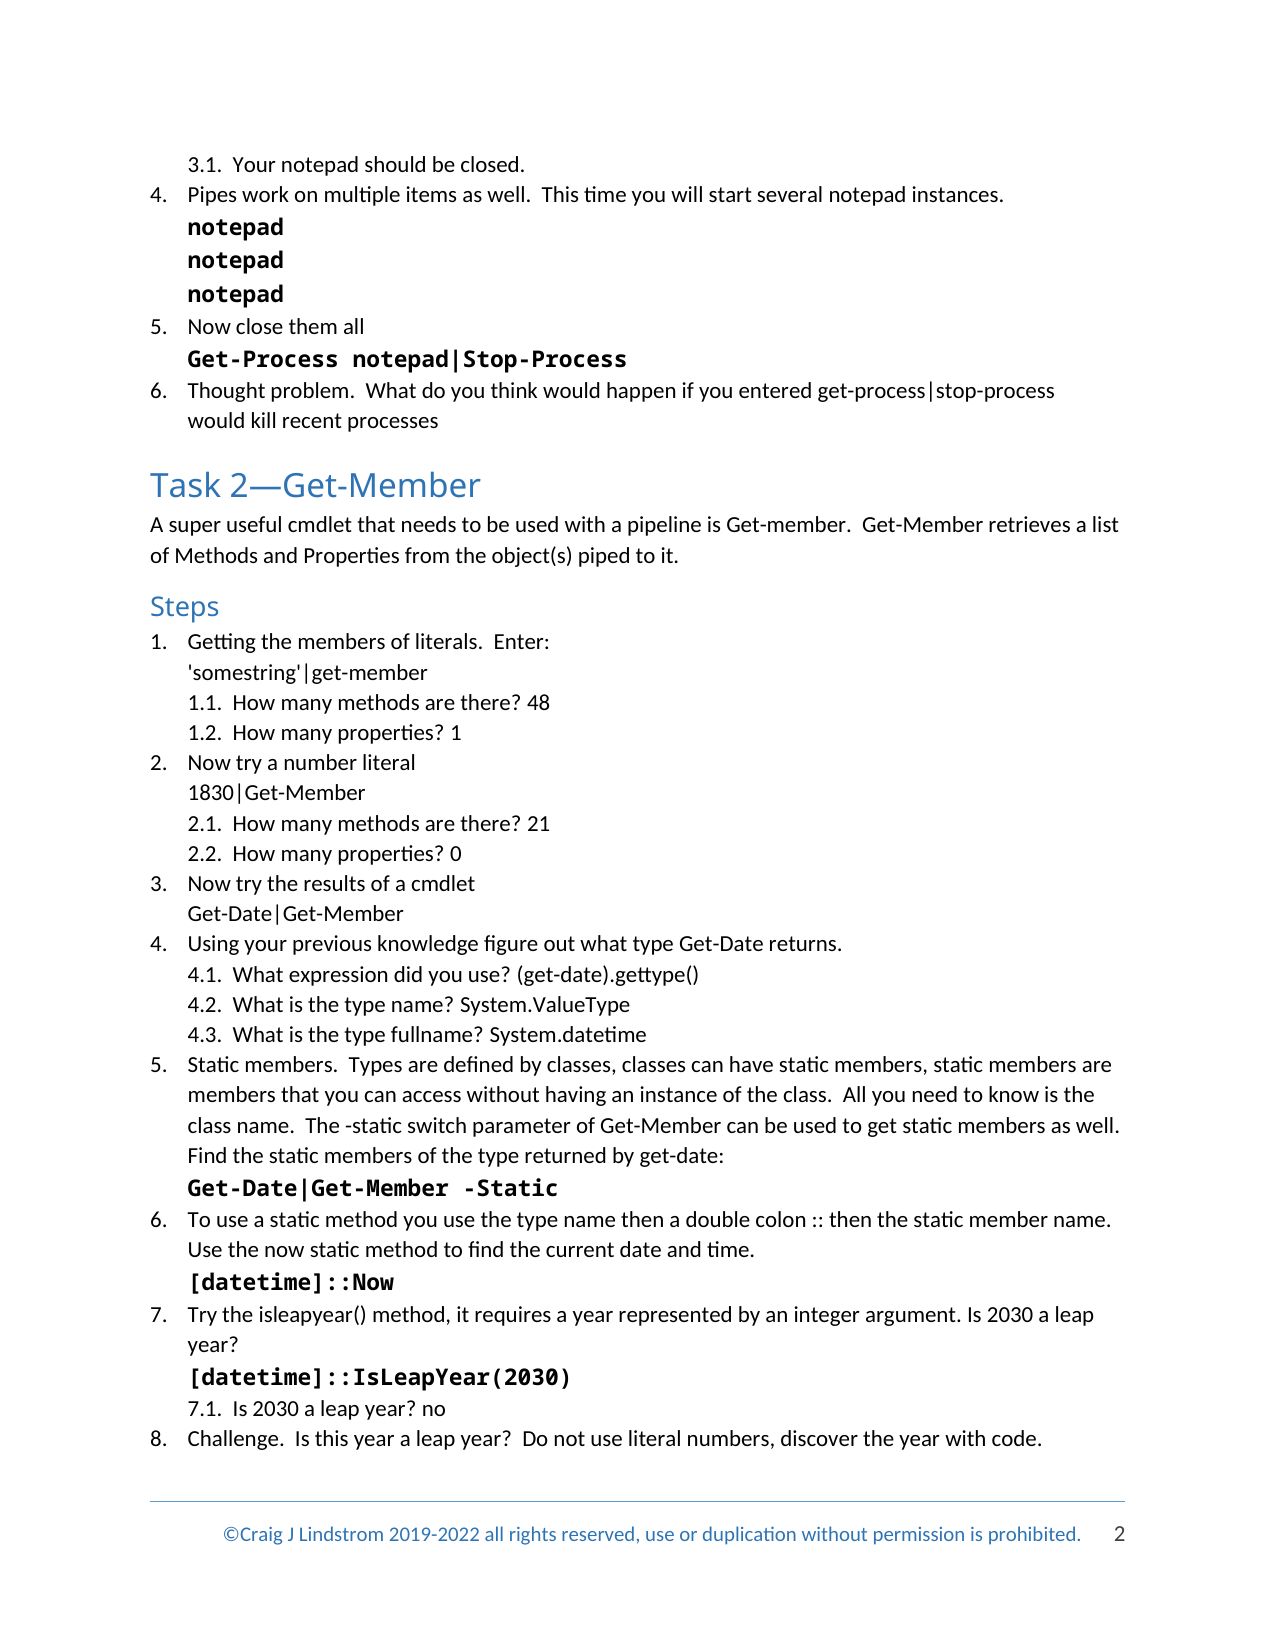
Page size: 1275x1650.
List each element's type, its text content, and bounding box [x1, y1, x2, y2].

list What is the type name? [187, 990, 1125, 1018]
list Static members. Types are defined by classes, classes can have static members, static members are members that you can access without having an instance of the class. All you need to know is the class name. The -static switch parameter of Get-Member can be used to get static members as well. Find the static members of the type returned by get-date: Get-Date|Get-Member -Static [150, 1050, 1125, 1203]
list What expression did you use? [187, 960, 1125, 988]
list How many methods are there? [187, 809, 1125, 837]
list Your notepad should be closed. [187, 150, 1125, 178]
list How many properties? [187, 839, 1125, 867]
list Challenge. Is this year a leap year? Do not use literal numbers, discover the year with code. [150, 1424, 1125, 1452]
list Getting the members of literals. Enter: 'somestring'|get-member [150, 627, 1125, 686]
list Now close them all Get-Process notepad|Stop-Process [150, 312, 1125, 374]
list Now try the results of a cmdlet Get-Date|Get-Member [150, 869, 1125, 927]
list Try the isleapyear() method, it requires a year represented by an integer argument. Is 2030 a leap year? [datetime]::IsLeapYear(2030) [150, 1300, 1125, 1392]
list To use a static method you use the type name then a double colon :: then the static member name. Use the now static method to find the current date and time. [datetime]::Now [150, 1205, 1125, 1297]
text A super useful cmdlet that needs to be used with a pipeline is Get-member. Get-Member retrieves a list of Methods and Properties from the object(s) piped to it. [150, 511, 1125, 569]
subtitle Task 2—Get-Member [150, 462, 1125, 507]
list Now try a number literal 1830|Get-Member [150, 748, 1125, 807]
list Thought problem. What do you think would happen if you entered get-process|stop-process [150, 376, 1125, 434]
list What is the type fullname? [187, 1020, 1125, 1048]
list Using your previous knowledge figure out what type Get-Date returns. [150, 929, 1125, 958]
list How many properties? [187, 718, 1125, 746]
list Is 2030 a leap year? [187, 1394, 1125, 1422]
list How many methods are there? [187, 688, 1125, 716]
subtitle Steps [150, 588, 1125, 624]
list Pipes work on multiple items as well. This time you will start several notepad instances. notepad notepad notepad [150, 180, 1125, 309]
